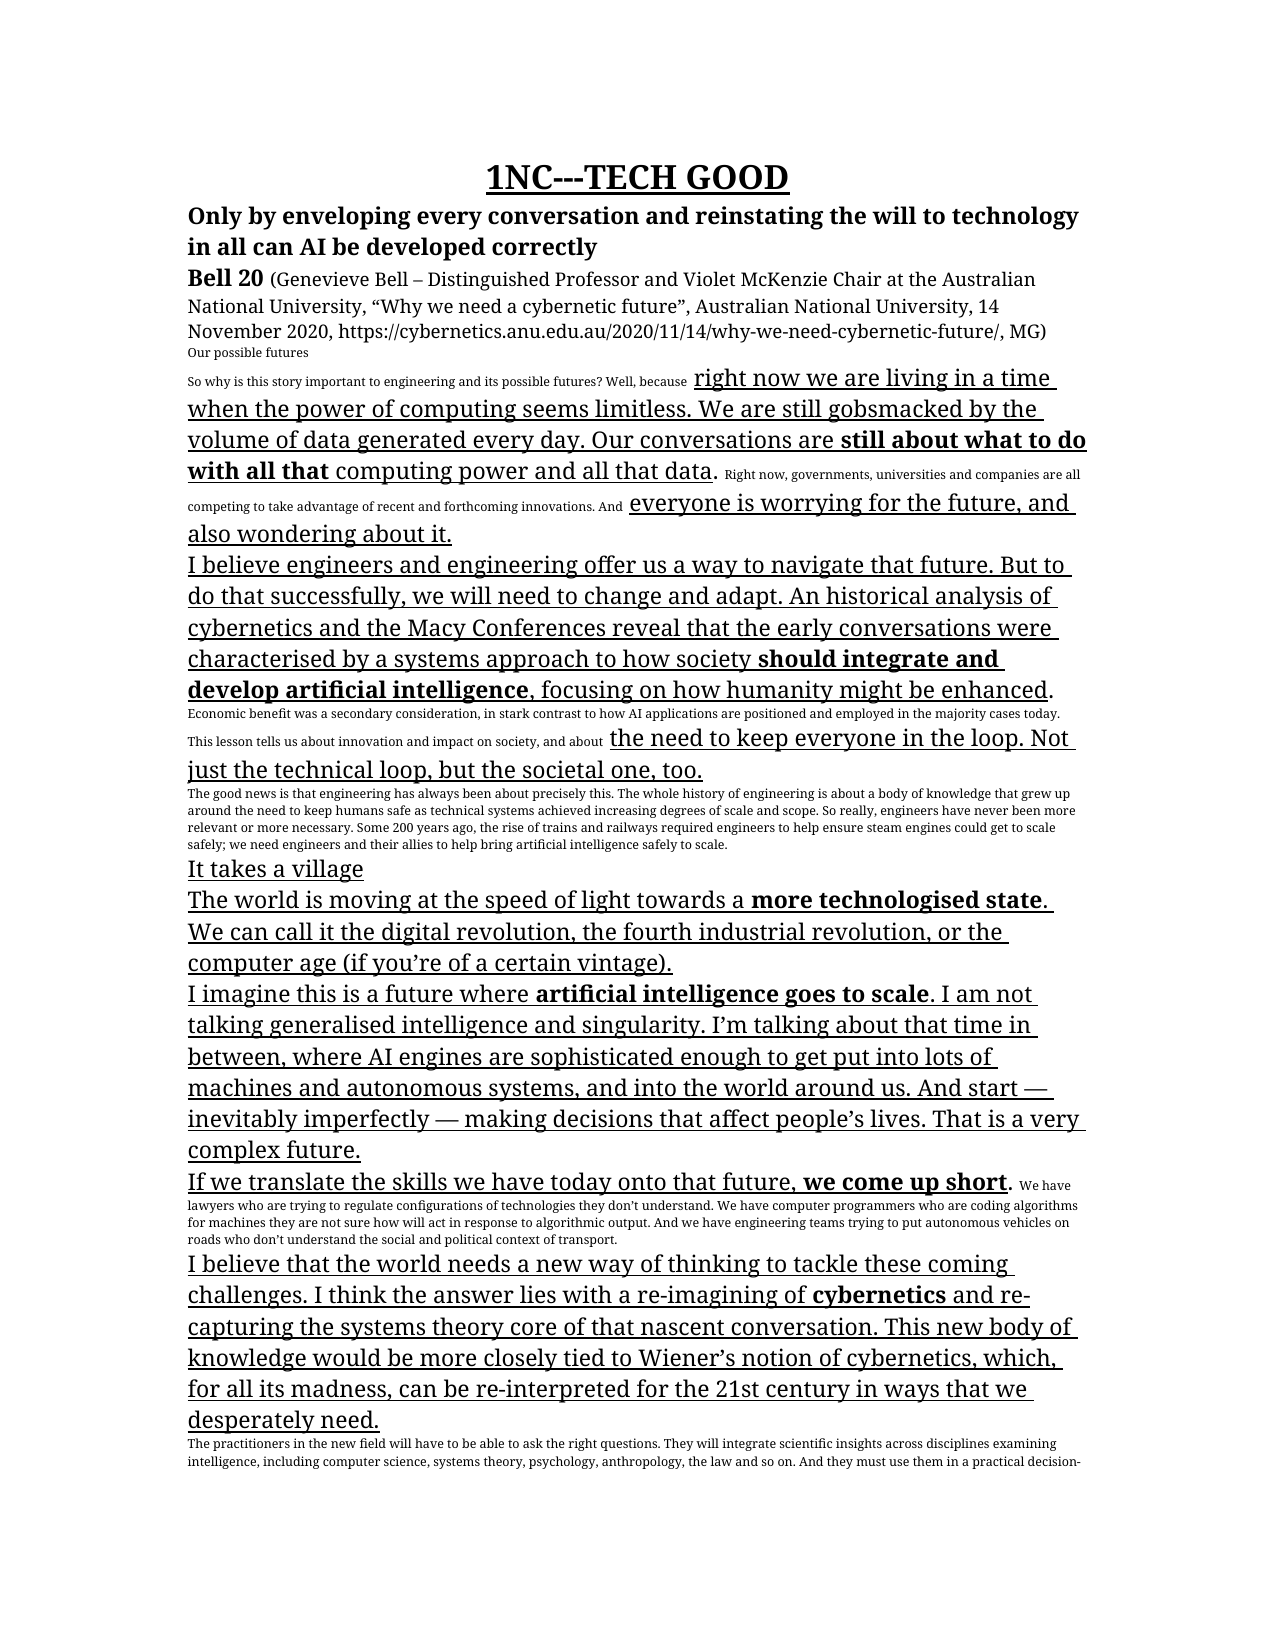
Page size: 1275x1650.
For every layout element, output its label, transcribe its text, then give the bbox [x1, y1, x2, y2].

subtitle Only by enveloping every conversation and reinstating the will to technology in all can AI be developed correctly [187, 199, 1087, 262]
text So why is this story important to engineering and its possible futures? Well, because right now we are living in a time when the power of computing seems limitless. We are still gobsmacked by the volume of data generated every day. Our conversations are still about what to do with all that computing power and all that data. Right now, governments, universities and companies are all competing to take advantage of recent and forthcoming innovations. And everyone is worrying for the future, and also wondering about it. [187, 361, 1087, 450]
text The good news is that engineering has always been about precisely this. The whole history of engineering is about a body of knowledge that grew up around the need to keep humans safe as technical systems achieved increasing degrees of scale and scope. So really, engineers have never been more relevant or more necessary. Some 200 years ago, the rise of trains and railways required engineers to help ensure steam engines could get to scale safely; we need engineers and their allies to help bring artificial intelligence safely to scale. [187, 785, 1087, 853]
text If we translate the skills we have today onto that future, we come up short. We have lawyers who are trying to regulate configurations of technologies they don’t understand. We have computer programmers who are coding algorithms for machines they are not sure how will act in response to algorithmic output. And we have engineering teams trying to put autonomous vehicles on roads who don’t understand the social and political context of transport. [187, 1166, 1087, 1248]
text So why is this story important to engineering and its possible futures? Well, because right now we are living in a time when the power of computing seems limitless. We are still gobsmacked by the volume of data generated every day. Our conversations are still about what to do with all that computing power and all that data. Right now, governments, universities and companies are all competing to take advantage of recent and forthcoming innovations. And everyone is worrying for the future, and also wondering about it. [187, 451, 1087, 549]
text The world is moving at the speed of light towards a more technologised state. We can call it the digital revolution, the fourth industrial revolution, or the computer age (if you’re of a certain vintage). [187, 884, 1087, 978]
text I believe that the world needs a new way of thinking to tackle these coming challenges. I think the answer lies with a re-imagining of cybernetics and re-capturing the systems theory core of that nascent conversation. This new body of knowledge would be more closely tied to Wiener’s notion of cybernetics, which, for all its madness, can be re-interpreted for the 21st century in ways that we desperately need. [187, 1248, 1087, 1436]
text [187, 1436, 1087, 1470]
text It takes a village [187, 853, 1087, 884]
text Our possible futures [187, 344, 1087, 361]
text I imagine this is a future where artificial intelligence goes to scale. I am not talking generalised intelligence and singularity. I’m talking about that time in between, where AI engines are sophisticated enough to get put into lots of machines and autonomous systems, and into the world around us. And start — inevitably imperfectly — making decisions that affect people’s lives. That is a very complex future. [187, 978, 1087, 1166]
text I believe engineers and engineering offer us a way to navigate that future. But to do that successfully, we will need to change and adapt. An historical analysis of cybernetics and the Macy Conferences reveal that the early conversations were characterised by a systems approach to how society should integrate and develop artificial intelligence, focusing on how humanity might be enhanced. Economic benefit was a secondary consideration, in stark contrast to how AI applications are positioned and employed in the majority cases today. This lesson tells us about innovation and impact on society, and about the need to keep everyone in the loop. Not just the technical loop, but the societal one, too. [187, 549, 1087, 785]
subtitle 1NC---Tech Good [187, 154, 1087, 199]
text Bell 20 (Genevieve Bell – Distinguished Professor and Violet McKenzie Chair at the Australian National University, “Why we need a cybernetic future”, Australian National University, 14 November 2020, https://cybernetics.anu.edu.au/2020/11/14/why-we-need-cybernetic-future/, MG) [187, 262, 1087, 344]
